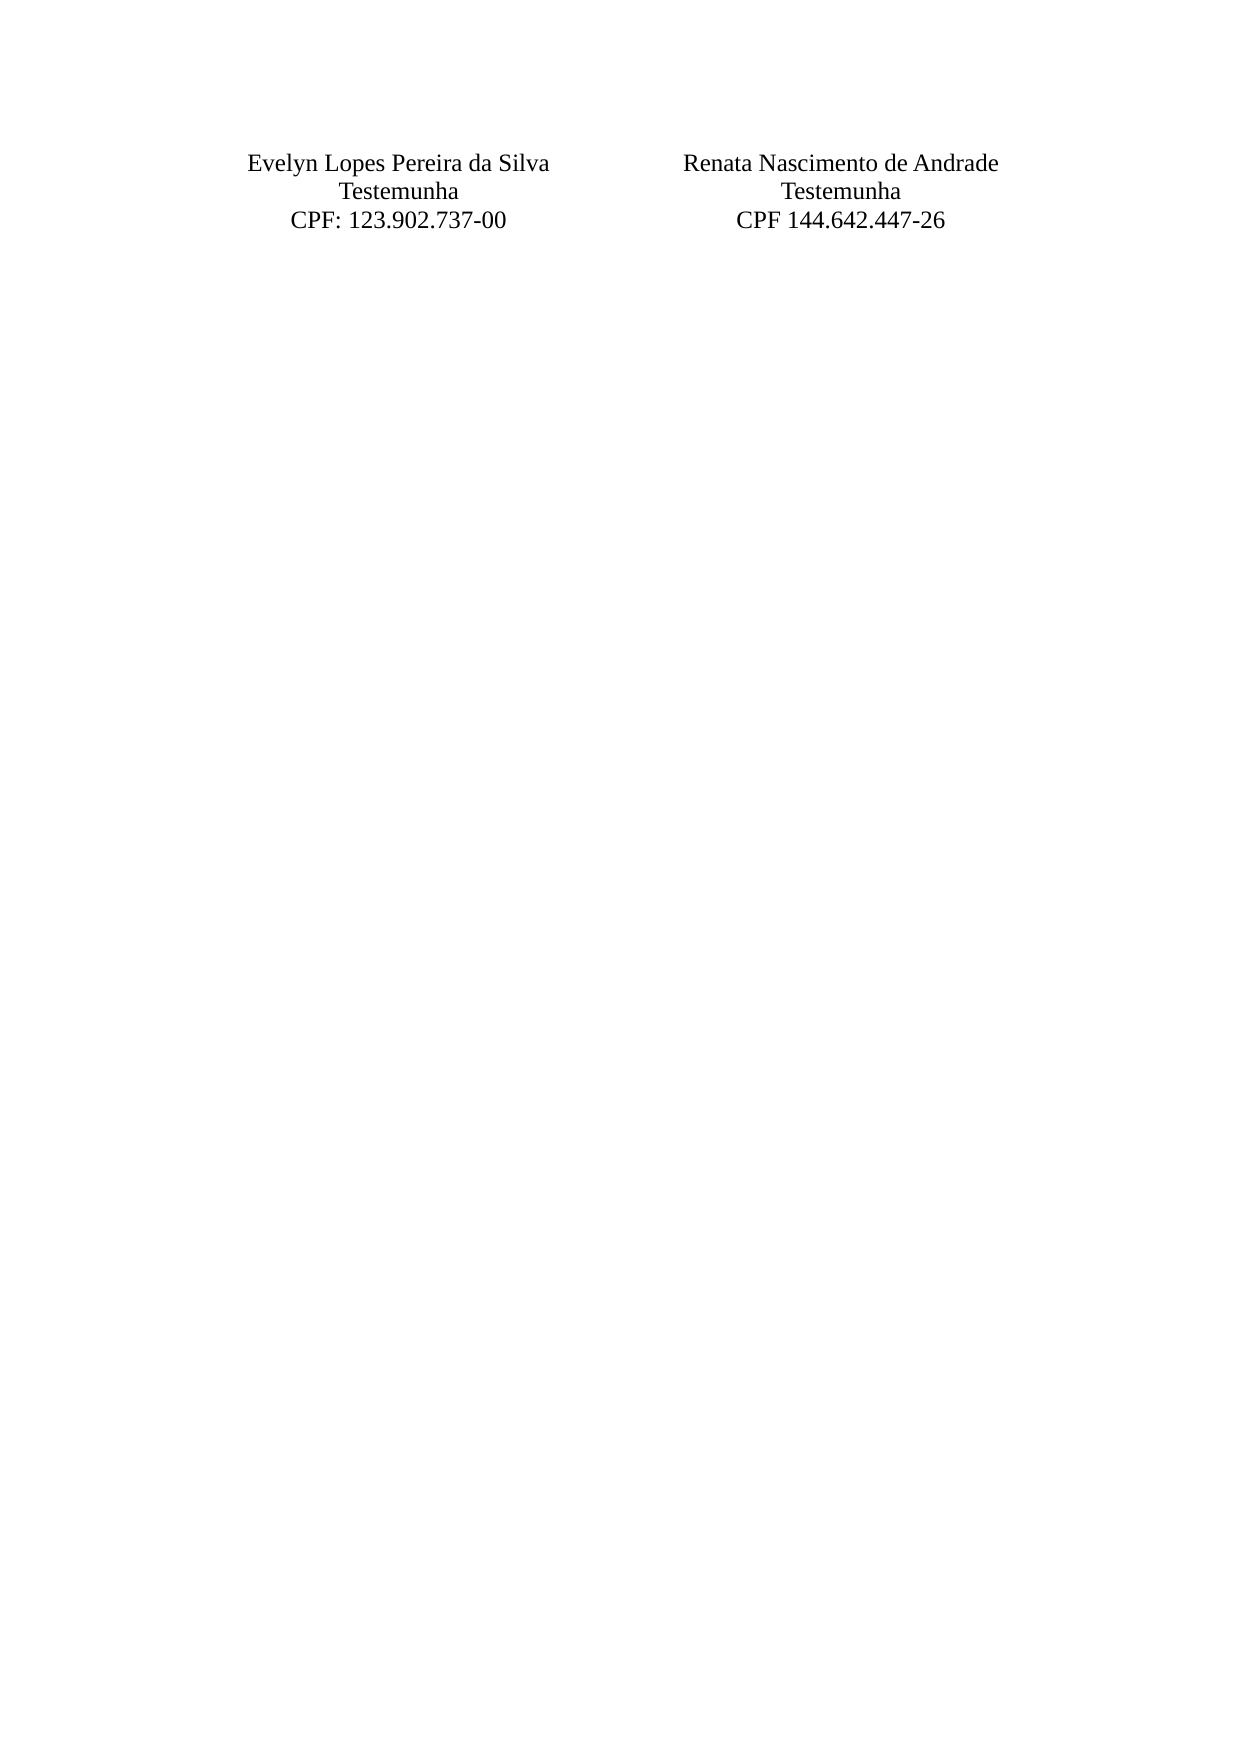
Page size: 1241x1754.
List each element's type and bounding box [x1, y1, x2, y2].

table_cell [177, 148, 619, 234]
table_cell [620, 148, 1062, 234]
